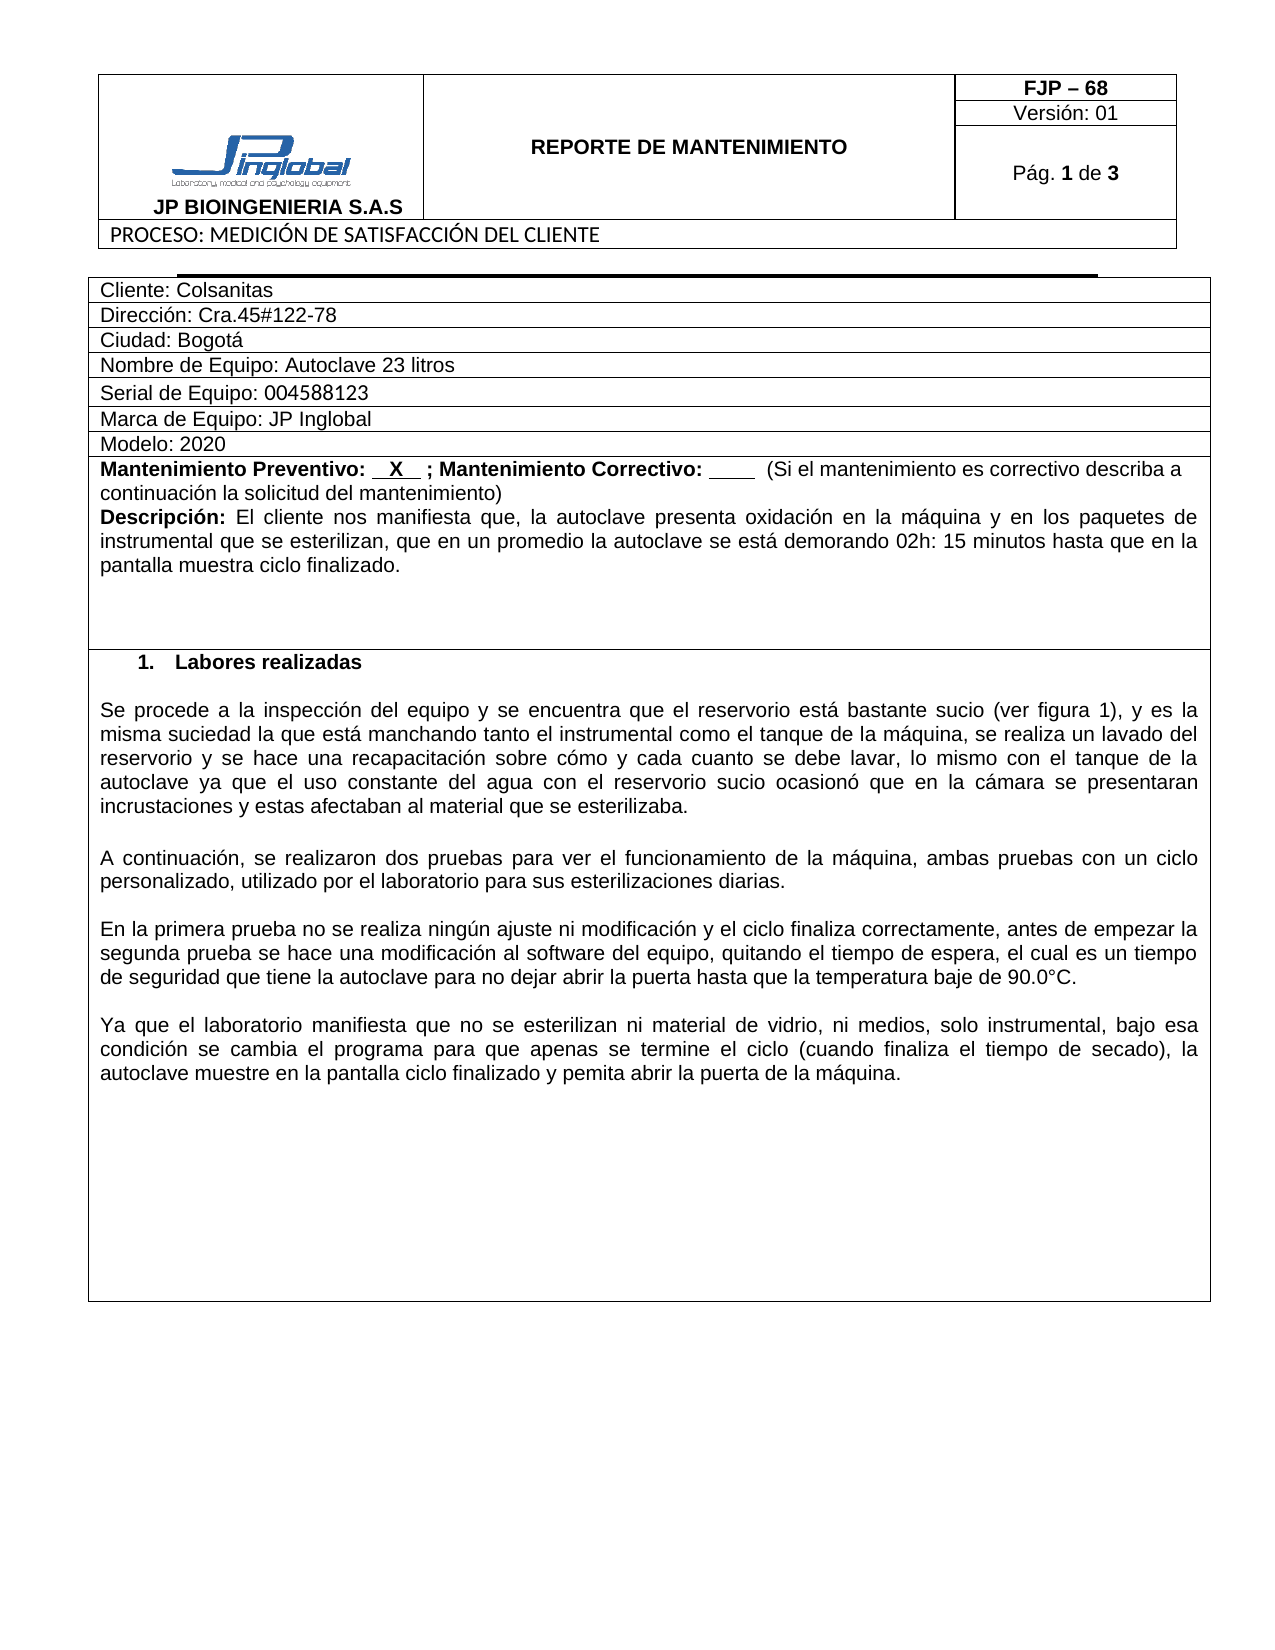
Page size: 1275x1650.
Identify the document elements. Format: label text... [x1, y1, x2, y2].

table_cell Ciudad: Bogotá [89, 328, 1210, 352]
table_header Cliente: Colsanitas [89, 278, 1210, 302]
picture [160, 127, 362, 195]
table_cell Dirección: Cra.45#122-78 [89, 303, 1210, 327]
table_cell Modelo: 2020 [89, 432, 1210, 456]
table_cell Nombre de Equipo: Autoclave 23 litros [89, 353, 1210, 377]
table_cell Mantenimiento Preventivo: X ; Mantenimiento Correctivo: (Si el mantenimiento es correctivo describa a continuación la solicitud del mantenimiento) Descripción: El cliente nos manifiesta que, la autoclave presenta oxidación en la máquina y en los paquetes de instrumental que se esterilizan, que en un promedio la autoclave se está demorando 02h: 15 minutos hasta que en la pantalla muestra ciclo finalizado. [89, 457, 1210, 649]
table_cell Serial de Equipo: 004588123 [89, 378, 1210, 406]
table_cell Marca de Equipo: JP Inglobal [89, 407, 1210, 431]
